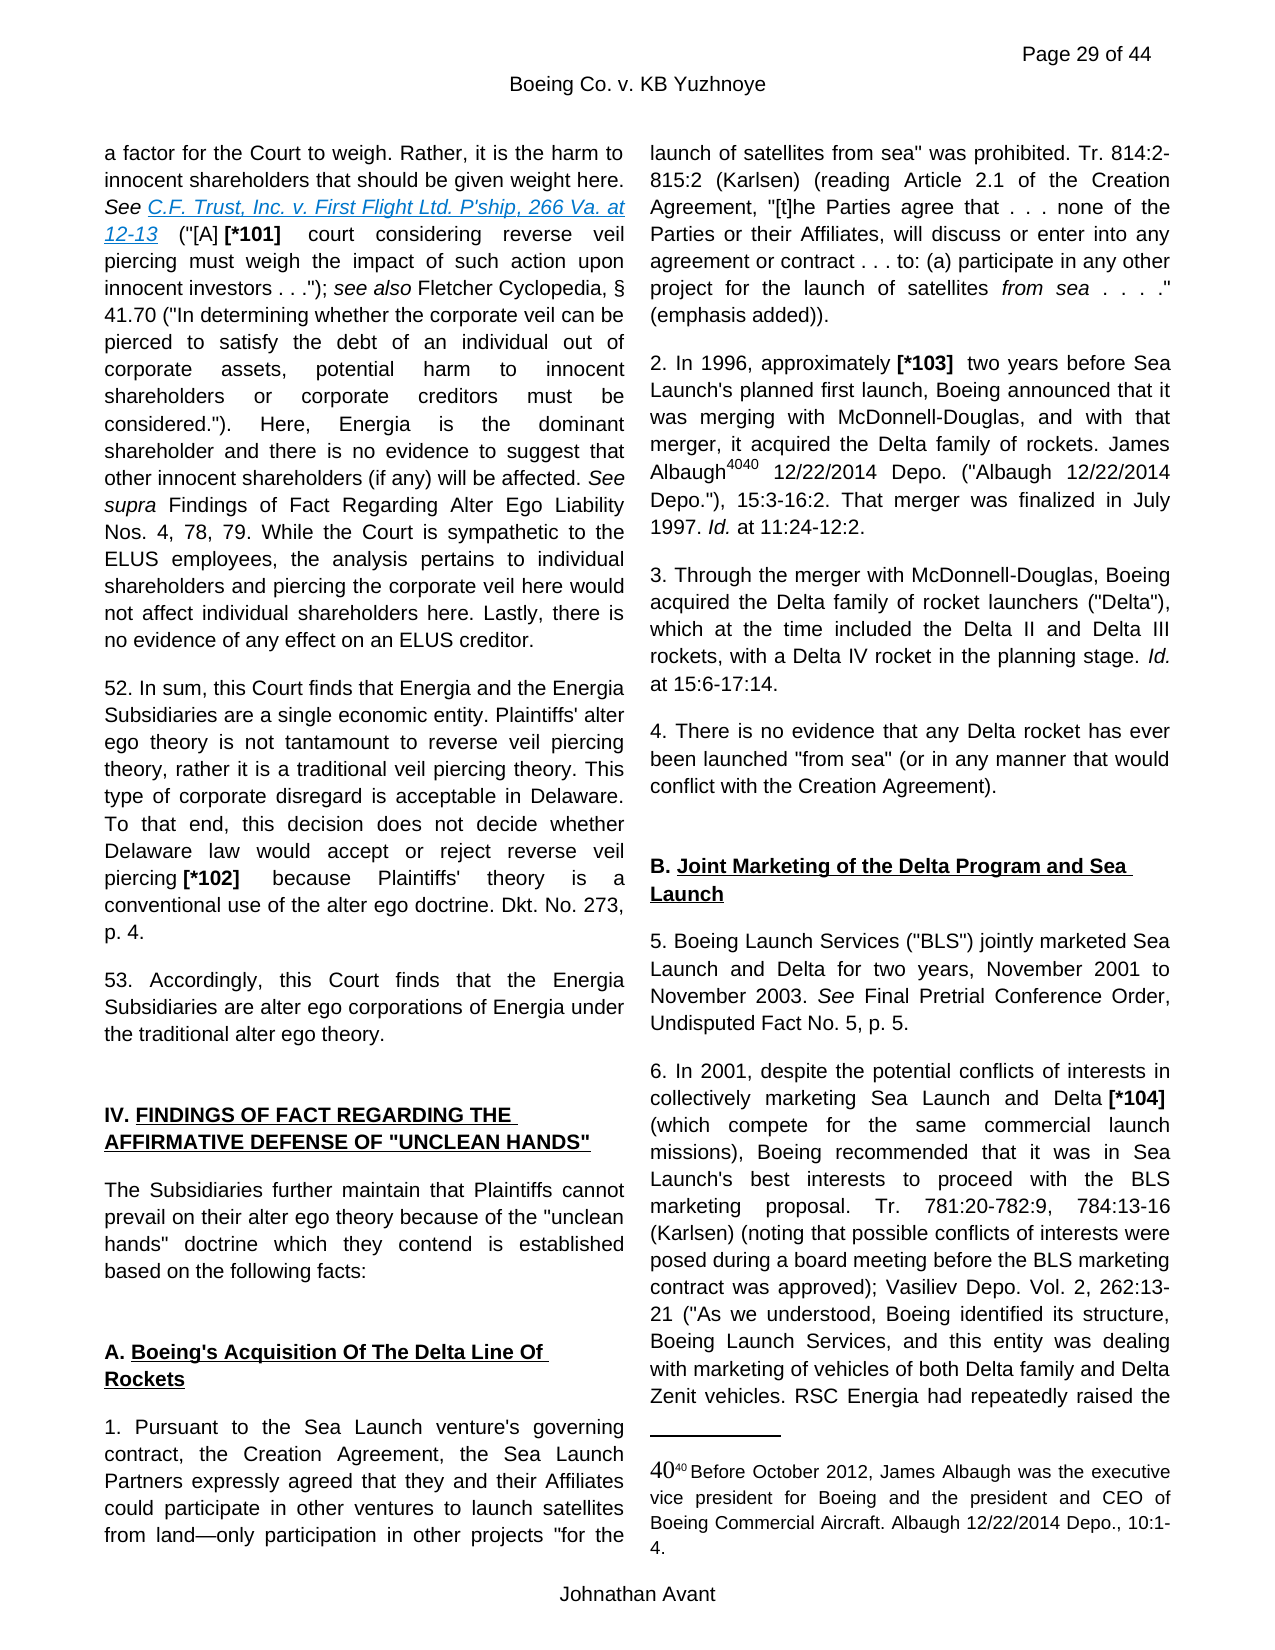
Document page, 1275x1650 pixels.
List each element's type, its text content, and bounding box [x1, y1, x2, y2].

text 2. In 1996, approximately [*103] two years before Sea Launch's planned first launch, Boeing announced that it was merging with McDonnell-Douglas, and with that merger, it acquired the Delta family of rockets. James Albaugh40 12/22/2014 Depo. ("Albaugh 12/22/2014 Depo."), 15:3-16:2. That merger was finalized in July 1997. Id. at 11:24-12:2. [650, 348, 1171, 539]
text 52. In sum, this Court finds that Energia and the Energia Subsidiaries are a single economic entity. Plaintiffs' alter ego theory is not tantamount to reverse veil piercing theory, rather it is a traditional veil piercing theory. This type of corporate disregard is acceptable in Delaware. To that end, this decision does not decide whether Delaware law would accept or reject reverse veil piercing [*102] because Plaintiffs' theory is a conventional use of the alter ego doctrine. Dkt. No. 273, p. 4. [104, 673, 625, 944]
text B. Joint Marketing of the Delta Program and Sea Launch [650, 822, 1171, 905]
text IV. FINDINGS OF FACT REGARDING THE AFFIRMATIVE DEFENSE OF "UNCLEAN HANDS" [104, 1071, 625, 1154]
text 3. Through the merger with McDonnell-Douglas, Boeing acquired the Delta family of rocket launchers ("Delta"), which at the time included the Delta II and Delta III rockets, with a Delta IV rocket in the planning stage. Id. at 15:6-17:14. [650, 560, 1171, 695]
text 1. Pursuant to the Sea Launch venture's governing contract, the Creation Agreement, the Sea Launch Partners expressly agreed that they and their Affiliates could participate in other ventures to launch satellites from land—only participation in other projects "for the launch of satellites from sea" was prohibited. Tr. 814:2-815:2 (Karlsen) (reading Article 2.1 of the Creation Agreement, "[t]he Parties agree that . . . none of the Parties or their Affiliates, will discuss or enter into any agreement or contract . . . to: (a) participate in any other project for the launch of satellites from sea . . . ." (emphasis added)). [104, 1412, 625, 1547]
text 53. Accordingly, this Court finds that the Energia Subsidiaries are alter ego corporations of Energia under the traditional alter ego theory. [104, 964, 625, 1046]
text The Subsidiaries further maintain that Plaintiffs cannot prevail on their alter ego theory because of the "unclean hands" doctrine which they contend is established based on the following facts: [104, 1174, 625, 1283]
text 4. There is no evidence that any Delta rocket has ever been launched "from sea" (or in any manner that would conflict with the Creation Agreement). [650, 716, 1171, 797]
text A. Boeing's Acquisition Of The Delta Line Of Rockets [104, 1308, 625, 1391]
text 5. Boeing Launch Services ("BLS") jointly marketed Sea Launch and Delta for two years, November 2001 to November 2003. See Final Pretrial Conference Order, Undisputed Fact No. 5, p. 5. [650, 926, 1171, 1034]
text 1. Pursuant to the Sea Launch venture's governing contract, the Creation Agreement, the Sea Launch Partners expressly agreed that they and their Affiliates could participate in other ventures to launch satellites from land—only participation in other projects "for the launch of satellites from sea" was prohibited. Tr. 814:2-815:2 (Karlsen) (reading Article 2.1 of the Creation Agreement, "[t]he Parties agree that . . . none of the Parties or their Affiliates, will discuss or enter into any agreement or contract . . . to: (a) participate in any other project for the launch of satellites from sea . . . ." (emphasis added)). [650, 137, 1171, 327]
